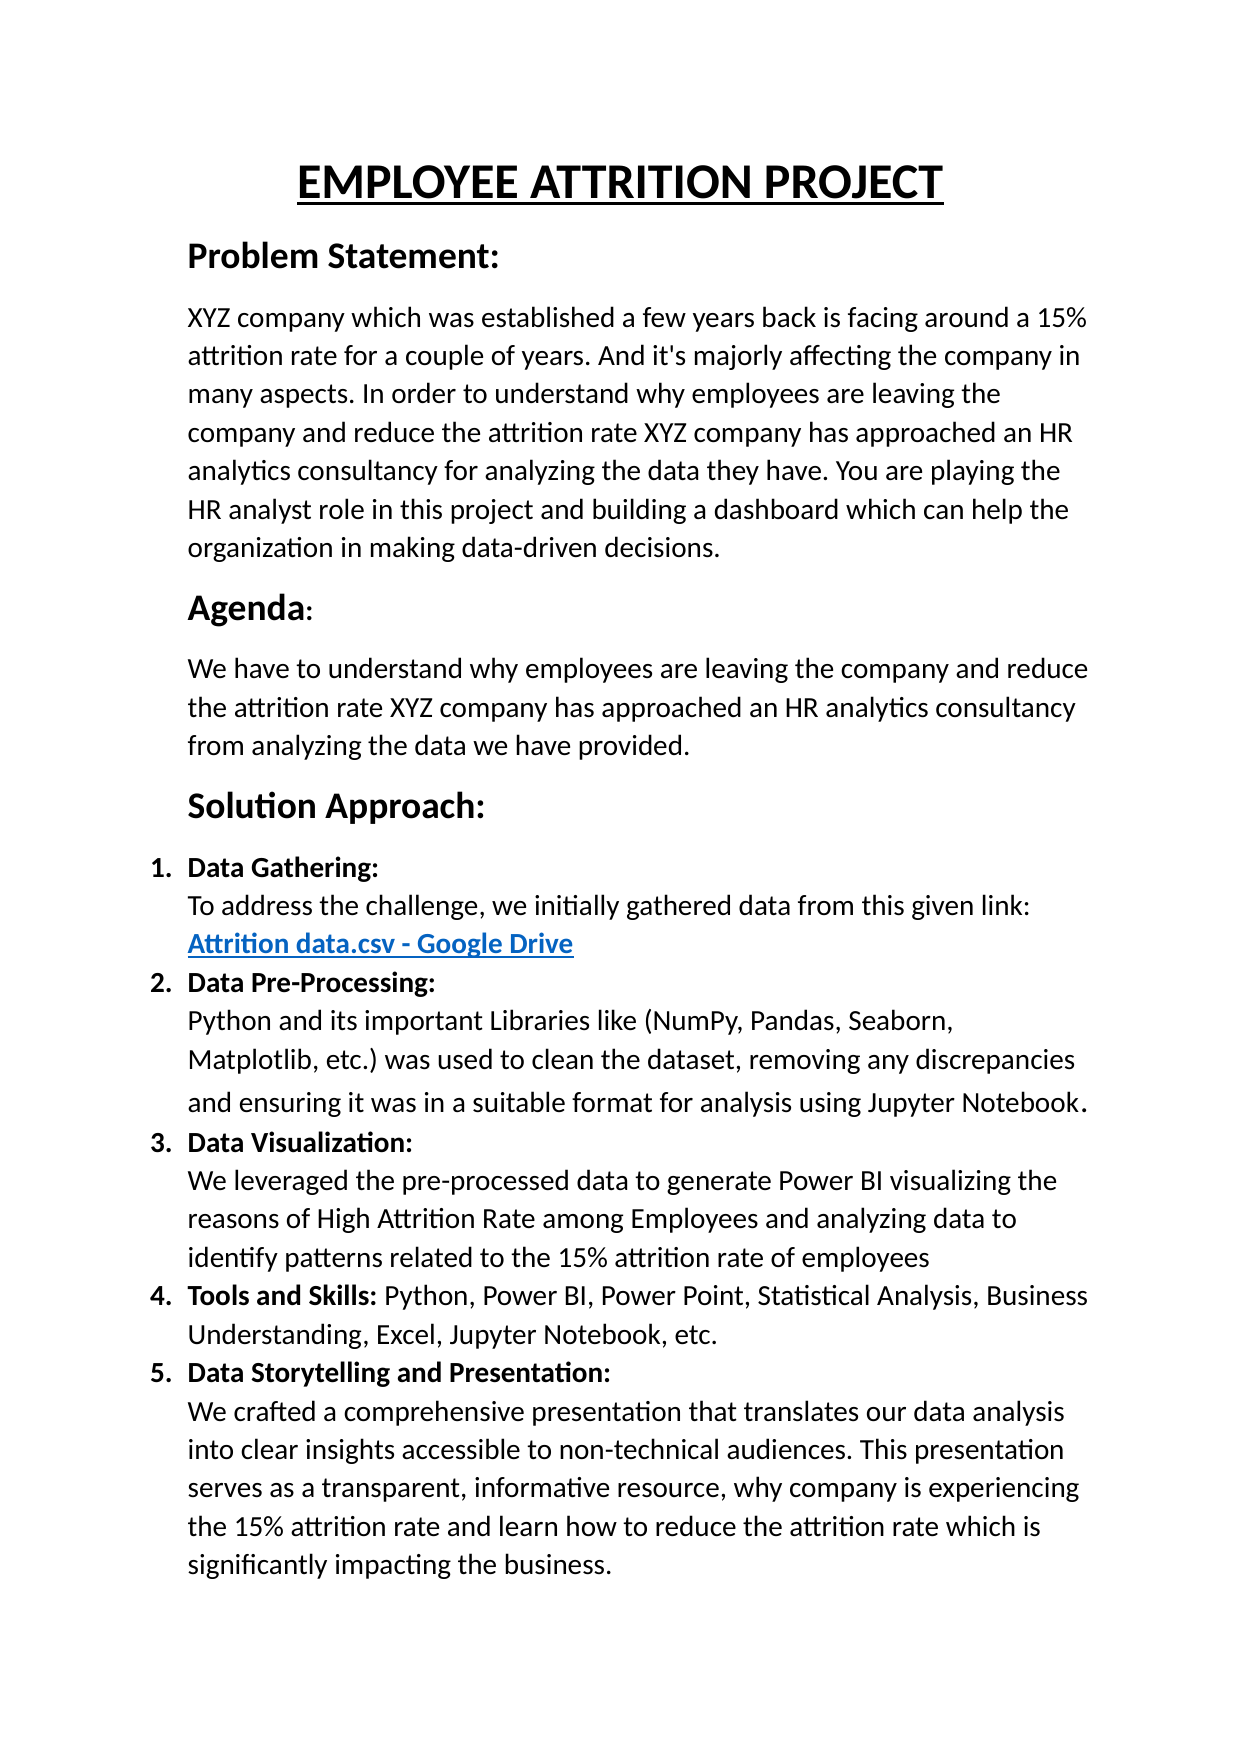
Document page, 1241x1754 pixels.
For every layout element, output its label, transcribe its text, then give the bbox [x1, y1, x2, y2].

list Data Visualization: [150, 1124, 1090, 1159]
list To address the challenge, we initially gathered data from this given link: [187, 887, 1090, 923]
list We crafted a comprehensive presentation that translates our data analysis into clear insights accessible to non-technical audiences. This presentation serves as a transparent, informative resource, why company is experiencing the 15% attrition rate and learn how to reduce the attrition rate which is significantly impacting the business. [187, 1393, 1090, 1582]
list Python and its important Libraries like (NumPy, Pandas, Seaborn, Matplotlib, etc.) was used to clean the dataset, removing any discrepancies and ensuring it was in a suitable format for analysis using Jupyter Notebook. [187, 1002, 1090, 1120]
text EMPLOYEE ATTRITION PROJECT [150, 150, 1090, 211]
list Tools and Skills: Python, Power BI, Power Point, Statistical Analysis, Business Understanding, Excel, Jupyter Notebook, etc. [150, 1277, 1090, 1351]
list Data Gathering: [150, 849, 1090, 884]
list Attrition data.csv - Google Drive [187, 926, 1090, 961]
text We have to understand why employees are leaving the company and reduce the attrition rate XYZ company has approached an HR analytics consultancy from analyzing the data we have provided. [187, 651, 1090, 763]
text Problem Statement: [187, 232, 1090, 278]
list Data Pre-Processing: [150, 964, 1090, 999]
list We leveraged the pre-processed data to generate Power BI visualizing the reasons of High Attrition Rate among Employees and analyzing data to identify patterns related to the 15% attrition rate of employees [187, 1162, 1090, 1274]
text Solution Approach: [187, 782, 1090, 828]
text XYZ company which was established a few years back is facing around a 15% attrition rate for a couple of years. And it's majorly affecting the company in many aspects. In order to understand why employees are leaving the company and reduce the attrition rate XYZ company has approached an HR analytics consultancy for analyzing the data they have. You are playing the HR analyst role in this project and building a dashboard which can help the organization in making data-driven decisions. [187, 299, 1090, 565]
text Agenda: [187, 584, 1090, 630]
list Data Storytelling and Presentation: [150, 1354, 1090, 1390]
